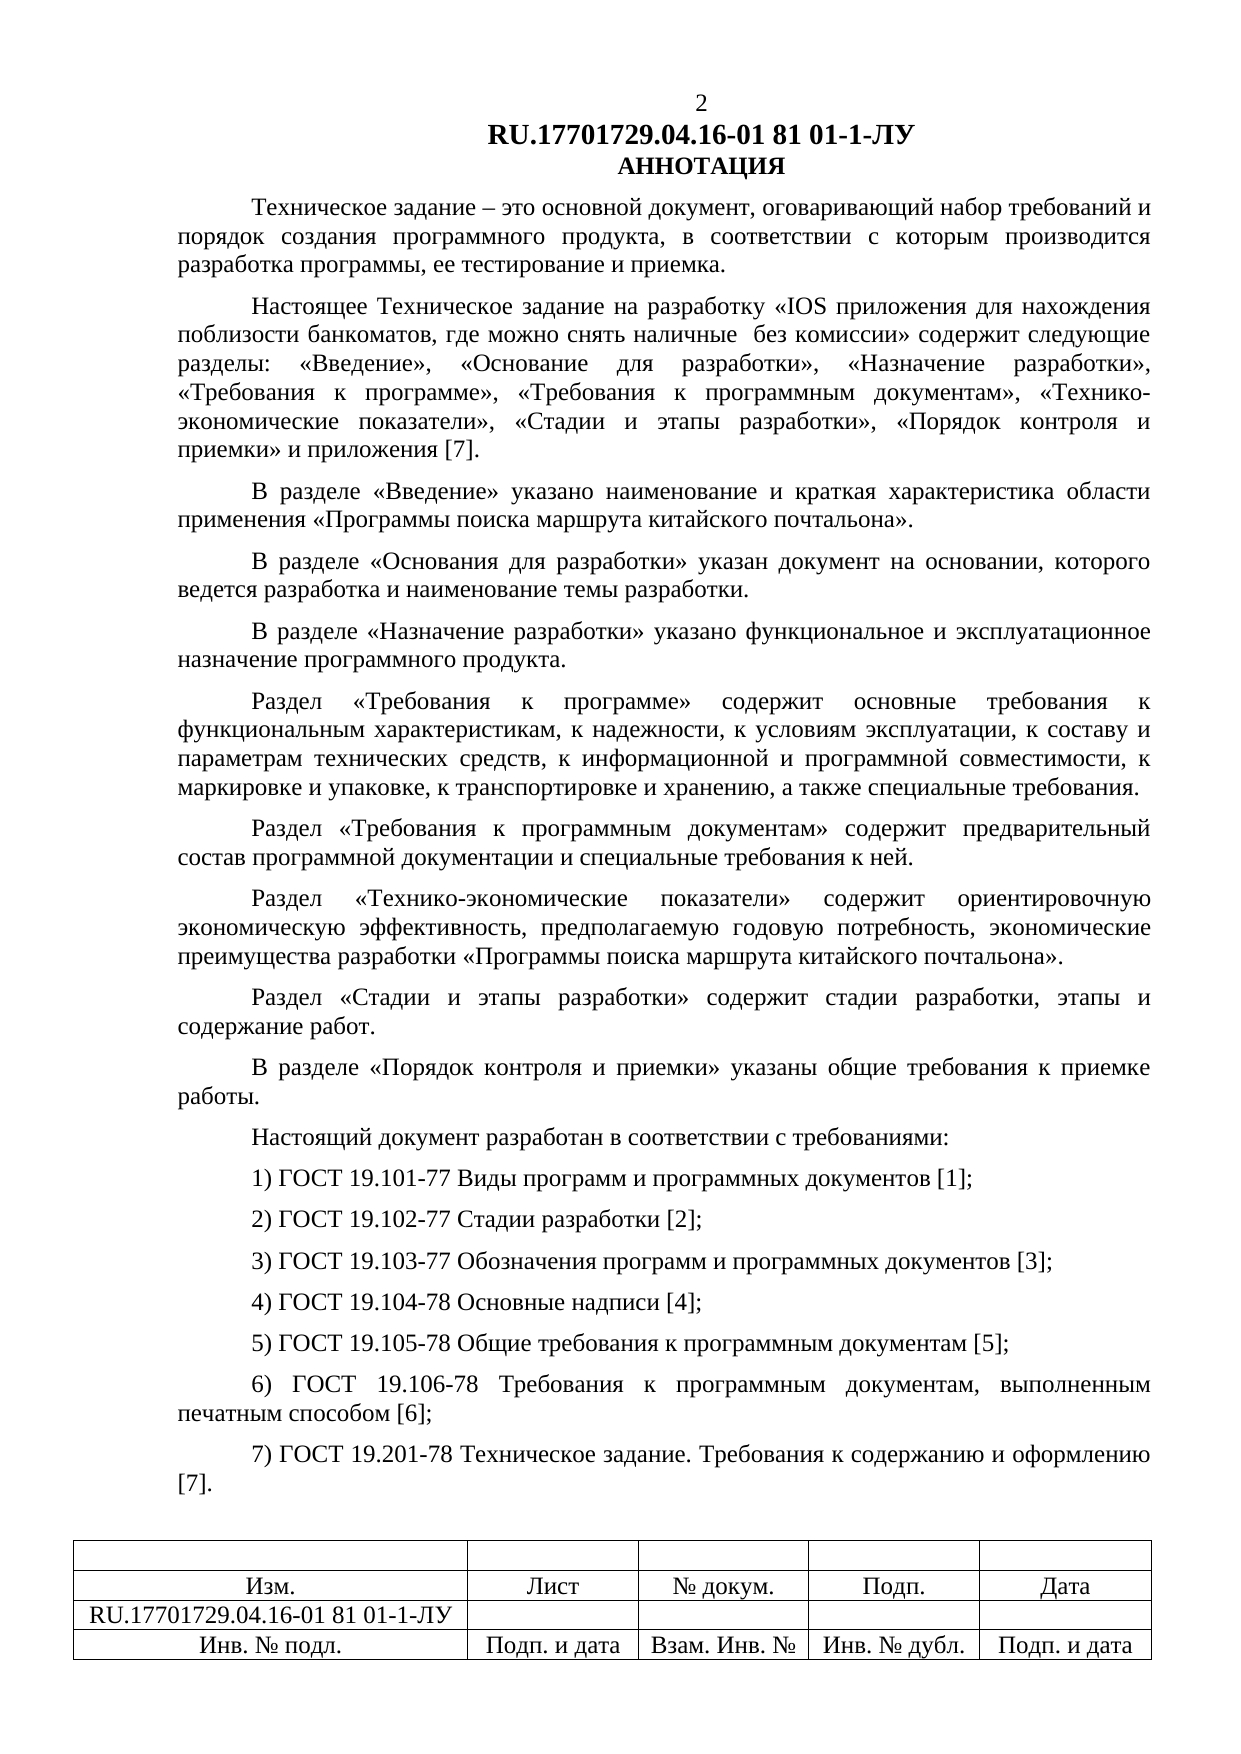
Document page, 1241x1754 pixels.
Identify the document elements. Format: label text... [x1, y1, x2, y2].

text Настоящее Техническое задание на разработку «IOS приложения для нахождения поблизости банкоматов, где можно снять наличные без комиссии» содержит следующие разделы: «Введение», «Основание для разработки», «Назначение разработки», «Требования к программе», «Требования к программным документам», «Технико-экономические показатели», «Стадии и этапы разработки», «Порядок контроля и приемки» и приложения [7]. [177, 291, 1152, 463]
text В разделе «Назначение разработки» указано функциональное и эксплуатационное назначение программного продукта. [177, 616, 1152, 673]
text 6) ГОСТ 19.106-78 Требования к программным документам, выполненным печатным способом [6]; [177, 1369, 1152, 1427]
text В разделе «Основания для разработки» указан документ на основании, которого ведется разработка и наименование темы разработки. [177, 546, 1152, 603]
text Техническое задание – это основной документ, оговаривающий набор требований и порядок создания программного продукта, в соответствии с которым производится разработка программы, ее тестирование и приемка. [177, 192, 1152, 278]
text 4) ГОСТ 19.104-78 Основные надписи [4]; [177, 1287, 1152, 1316]
text АННОТАЦИЯ [177, 151, 1152, 179]
text 5) ГОСТ 19.105-78 Общие требования к программным документам [5]; [177, 1328, 1152, 1357]
text 2) ГОСТ 19.102-77 Стадии разработки [2]; [177, 1204, 1152, 1233]
text Раздел «Требования к программным документам» содержит предварительный состав программной документации и специальные требования к ней. [177, 813, 1152, 871]
text 3) ГОСТ 19.103-77 Обозначения программ и программных документов [3]; [177, 1246, 1152, 1274]
text Настоящий документ разработан в соответствии с требованиями: [177, 1122, 1152, 1151]
text 1) ГОСТ 19.101-77 Виды программ и программных документов [1]; [177, 1163, 1152, 1192]
text Раздел «Стадии и этапы разработки» содержит стадии разработки, этапы и содержание работ. [177, 982, 1152, 1039]
text Раздел «Технико-экономические показатели» содержит ориентировочную экономическую эффективность, предполагаемую годовую потребность, экономические преимущества разработки «Программы поиска маршрута китайского почтальона». [177, 883, 1152, 969]
text 7) ГОСТ 19.201-78 Техническое задание. Требования к содержанию и оформлению [7]. [177, 1439, 1152, 1497]
text В разделе «Введение» указано наименование и краткая характеристика области применения «Программы поиска маршрута китайского почтальона». [177, 476, 1152, 533]
text Раздел «Требования к программе» содержит основные требования к функциональным характеристикам, к надежности, к условиям эксплуатации, к составу и параметрам технических средств, к информационной и программной совместимости, к маркировке и упаковке, к транспортировке и хранению, а также специальные требования. [177, 686, 1152, 801]
text В разделе «Порядок контроля и приемки» указаны общие требования к приемке работы. [177, 1052, 1152, 1109]
